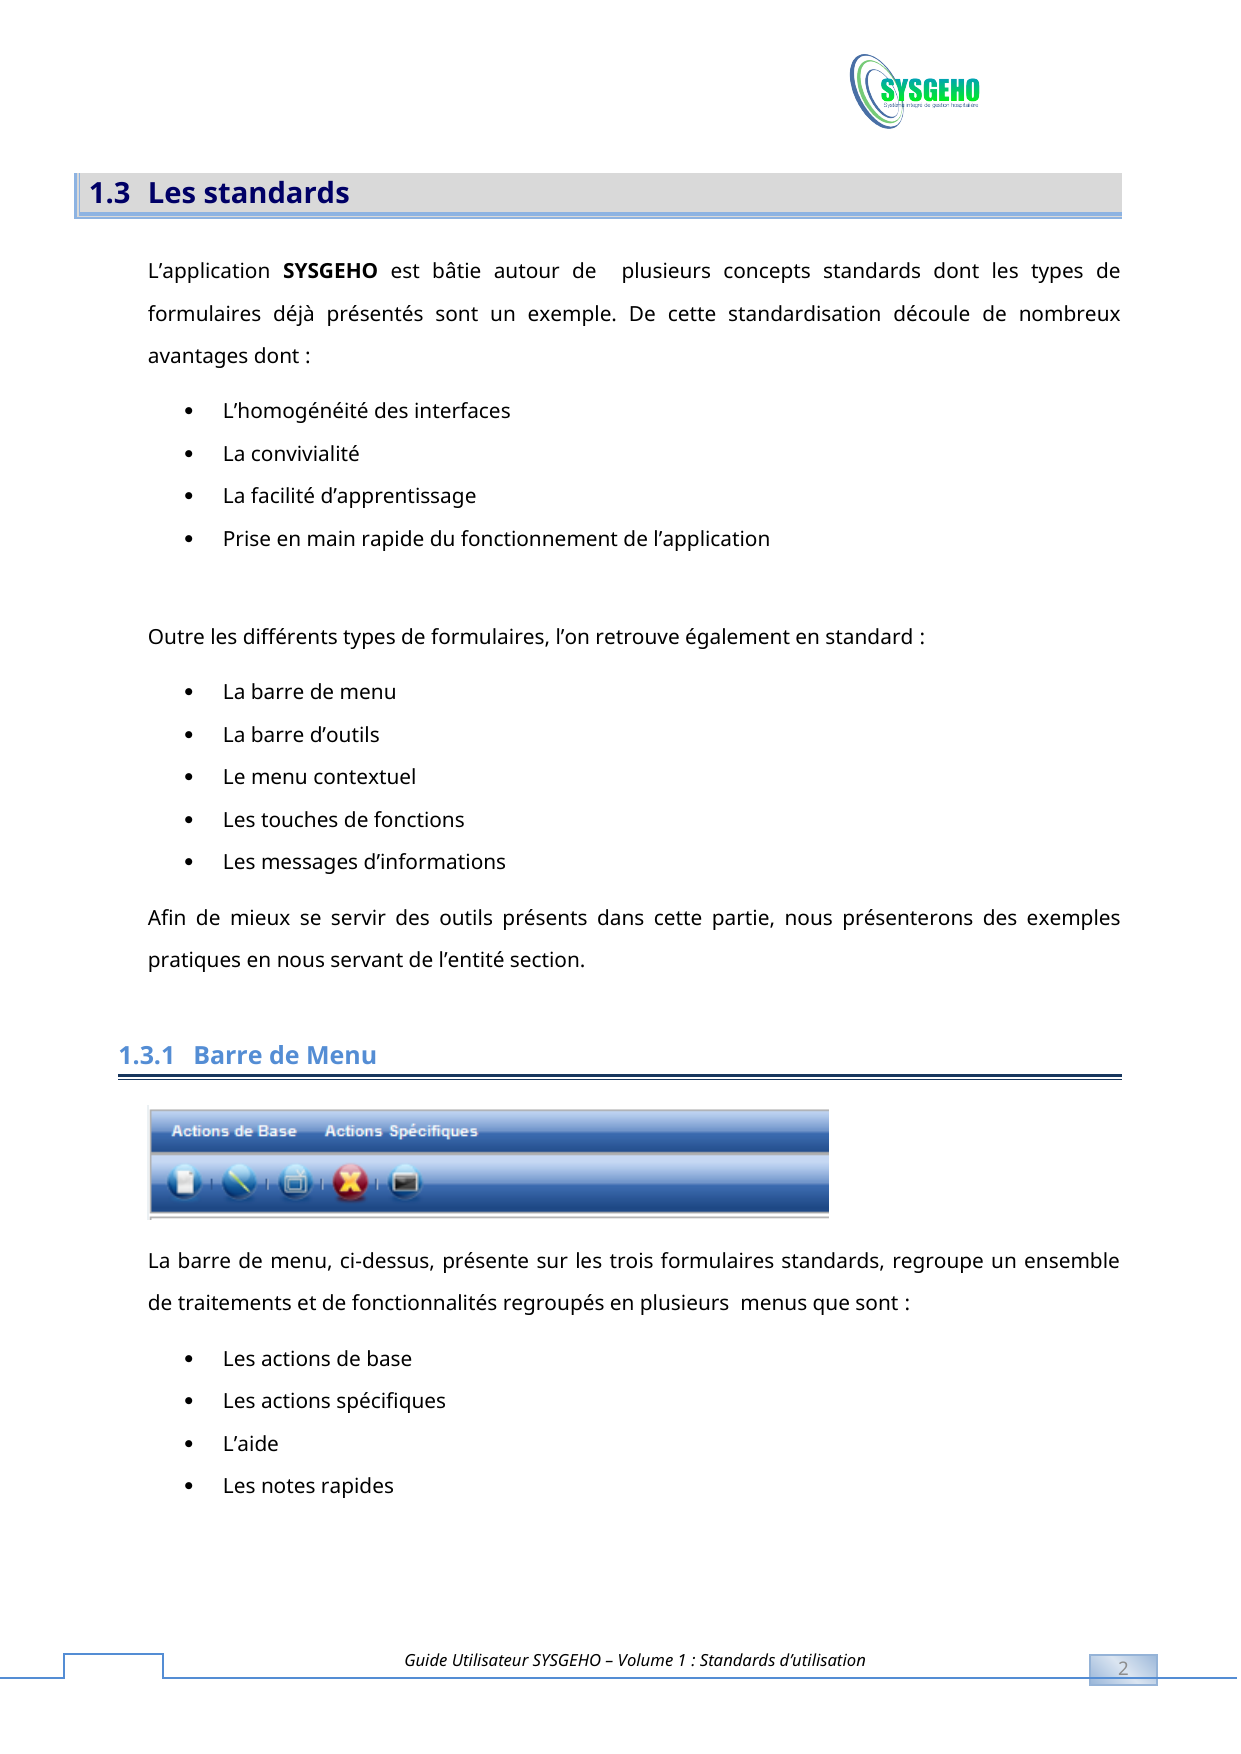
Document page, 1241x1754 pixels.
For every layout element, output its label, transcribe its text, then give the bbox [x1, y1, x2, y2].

list Les messages d’informations [185, 847, 1122, 876]
text Les standards [80, 173, 1122, 212]
list Prise en main rapide du fonctionnement de l’application [185, 524, 1122, 553]
list Le menu contextuel [185, 762, 1122, 791]
list La barre d’outils [185, 720, 1122, 748]
text Afin de mieux se servir des outils présents dans cette partie, nous présenterons des exemples pratiques en nous servant de l’entité section. [148, 903, 1122, 974]
list Les actions de base [185, 1344, 1122, 1372]
list La convivialité [185, 439, 1122, 467]
list Les actions spécifiques [185, 1386, 1122, 1415]
list L’aide [185, 1429, 1122, 1457]
text L’application SYSGEHO est bâtie autour de plusieurs concepts standards dont les types de formulaires déjà présentés sont un exemple. De cette standardisation découle de nombreux avantages dont : [148, 256, 1122, 370]
list Les notes rapides [185, 1471, 1122, 1500]
list La barre de menu [185, 677, 1122, 706]
picture [845, 37, 985, 138]
list La facilité d’apprentissage [185, 482, 1122, 510]
list Les touches de fonctions [185, 805, 1122, 833]
picture [147, 1105, 829, 1220]
list L’homogénéité des interfaces [185, 396, 1122, 425]
text Outre les différents types de formulaires, l’on retrouve également en standard : [148, 622, 1122, 650]
text La barre de menu, ci-dessus, présente sur les trois formulaires standards, regroupe un ensemble de traitements et de fonctionnalités regroupés en plusieurs menus que sont : [148, 1246, 1122, 1317]
text Barre de Menu [118, 1038, 1122, 1074]
